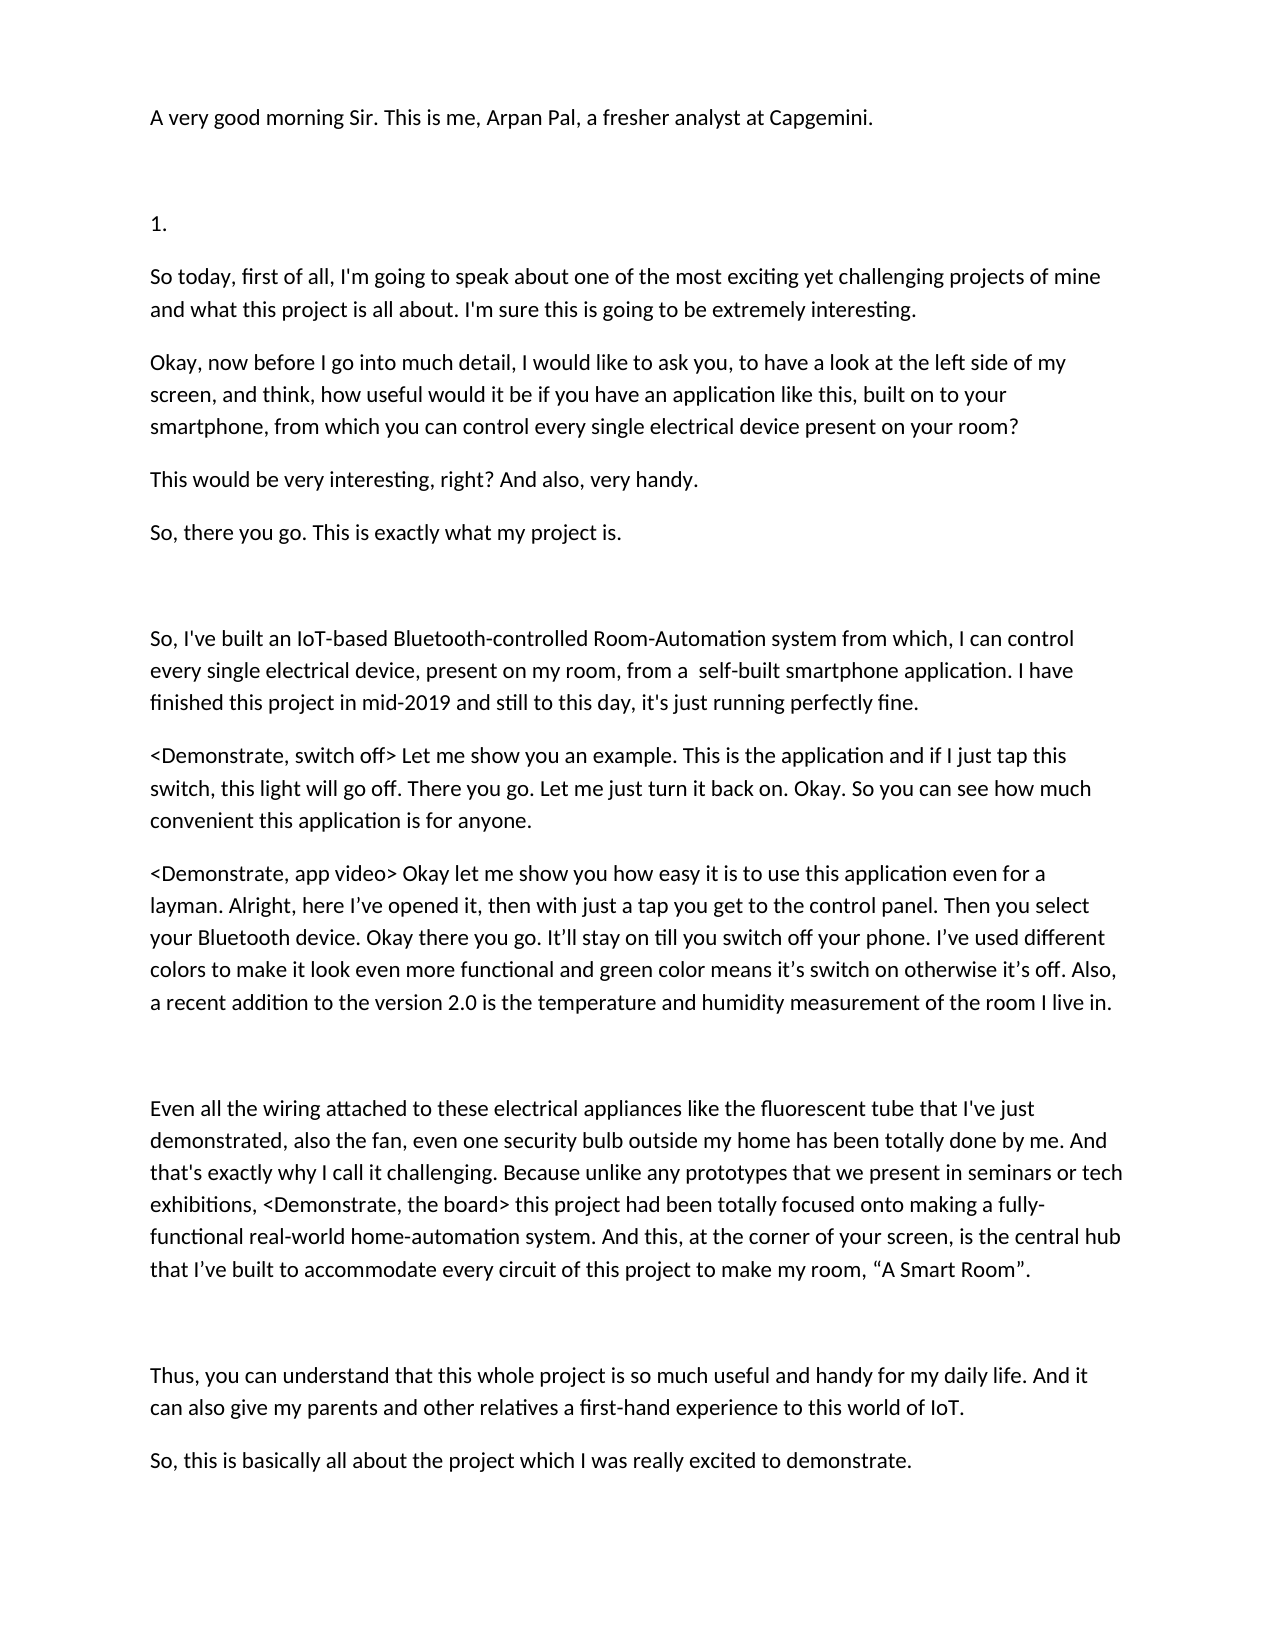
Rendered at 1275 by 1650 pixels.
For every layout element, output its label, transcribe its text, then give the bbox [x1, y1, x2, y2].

text So, I've built an IoT-based Bluetooth-controlled Room-Automation system from which, I can control every single electrical device, present on my room, from a self-built smartphone application. I have finished this project in mid-2019 and still to this day, it's just running perfectly fine. [150, 624, 1125, 717]
text So, this is basically all about the project which I was really excited to demonstrate. [150, 1446, 1125, 1474]
text 1. [150, 209, 1125, 237]
text Okay, now before I go into much detail, I would like to ask you, to have a look at the left side of my screen, and think, how useful would it be if you have an application like this, built on to your smartphone, from which you can control every single electrical device present on your room? [150, 348, 1125, 440]
text Thus, you can understand that this whole project is so much useful and handy for my daily life. And it can also give my parents and other relatives a first-hand experience to this world of IoT. [150, 1361, 1125, 1421]
text So today, first of all, I'm going to speak about one of the most exciting yet challenging projects of mine and what this project is all about. I'm sure this is going to be extremely interesting. [150, 262, 1125, 323]
text This would be very interesting, right? And also, very handy. [150, 465, 1125, 493]
text A very good morning Sir. This is me, Arpan Pal, a fresher analyst at Capgemini. [150, 103, 1125, 131]
text So, there you go. This is exactly what my project is. [150, 518, 1125, 546]
text Even all the wiring attached to these electrical appliances like the fluorescent tube that I've just demonstrated, also the fan, even one security bulb outside my home has been totally done by me. And that's exactly why I call it challenging. Because unlike any prototypes that we present in seminars or tech exhibitions, <Demonstrate, the board> this project had been totally focused onto making a fully-functional real-world home-automation system. And this, at the corner of your screen, is the central hub that I’ve built to accommodate every circuit of this project to make my room, “A Smart Room”. [150, 1094, 1125, 1283]
text <Demonstrate, app video> Okay let me show you how easy it is to use this application even for a layman. Alright, here I’ve opened it, then with just a tap you get to the control panel. Then you select your Bluetooth device. Okay there you go. It’ll stay on till you switch off your phone. I’ve used different colors to make it look even more functional and green color means it’s switch on otherwise it’s off. Also, a recent addition to the version 2.0 is the temperature and humidity measurement of the room I live in. [150, 859, 1125, 1016]
text <Demonstrate, switch off> Let me show you an example. This is the application and if I just tap this switch, this light will go off. There you go. Let me just turn it back on. Okay. So you can see how much convenient this application is for anyone. [150, 742, 1125, 834]
